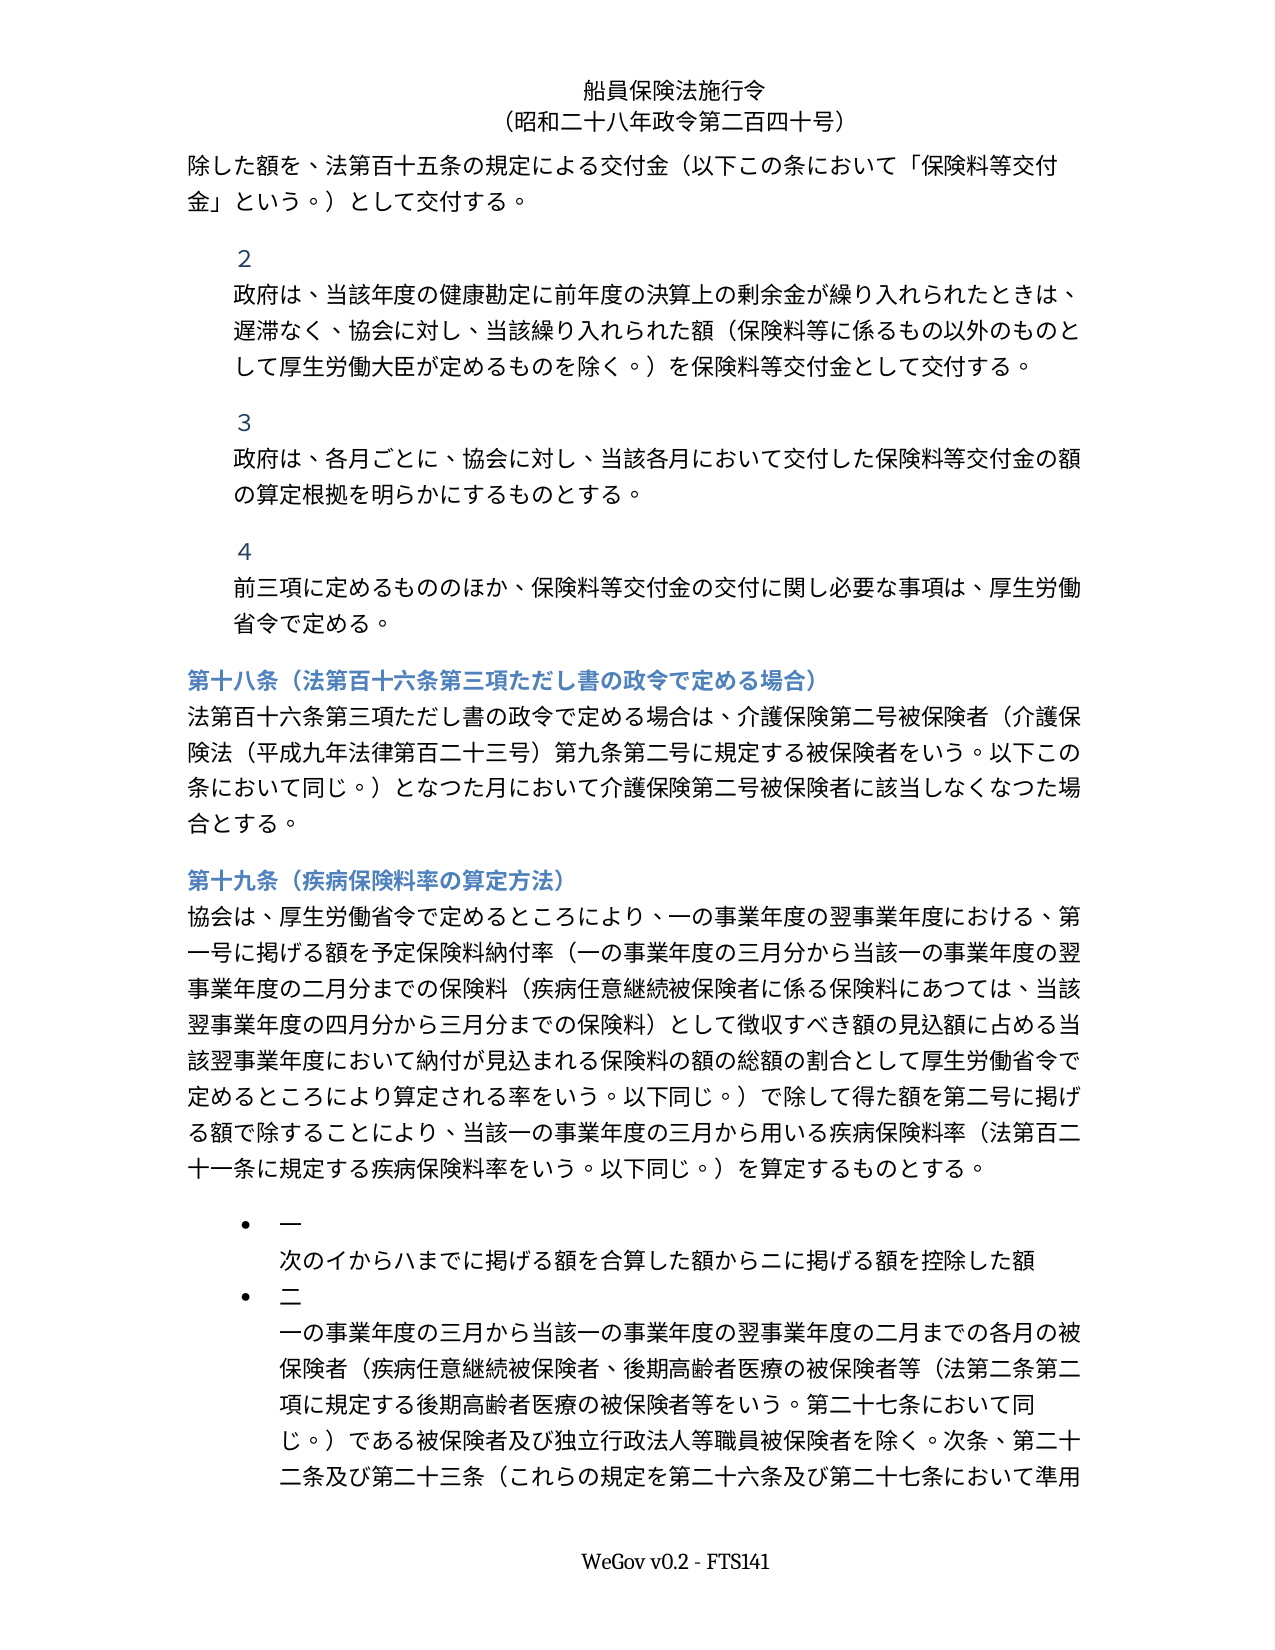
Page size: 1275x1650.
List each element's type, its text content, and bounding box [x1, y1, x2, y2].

subtitle ４ [233, 536, 1087, 567]
list 一 次のイからハまでに掲げる額を合算した額からニに掲げる額を控除した額 [242, 1209, 1087, 1277]
text 前三項に定めるもののほか、保険料等交付金の交付に関し必要な事項は、厚生労働省令で定める。 [233, 572, 1087, 639]
text 政府は、各月ごとに、協会に対し、当該各月において交付した保険料等交付金の額の算定根拠を明らかにするものとする。 [233, 443, 1087, 510]
subtitle ２ [233, 243, 1087, 274]
text 協会は、厚生労働省令で定めるところにより、一の事業年度の翌事業年度における、第一号に掲げる額を予定保険料納付率（一の事業年度の三月分から当該一の事業年度の翌事業年度の二月分までの保険料（疾病任意継続被保険者に係る保険料にあつては、当該翌事業年度の四月分から三月分までの保険料）として徴収すべき額の見込額に占める当該翌事業年度において納付が見込まれる保険料の額の総額の割合として厚生労働省令で定めるところにより算定される率をいう。以下同じ。）で除して得た額を第二号に掲げる額で除することにより、当該一の事業年度の三月から用いる疾病保険料率（法第百二十一条に規定する疾病保険料率をいう。以下同じ。）を算定するものとする。 [187, 901, 1087, 1184]
text 政府は、当該年度の健康勘定に前年度の決算上の剰余金が繰り入れられたときは、遅滞なく、協会に対し、当該繰り入れられた額（保険料等に係るもの以外のものとして厚生労働大臣が定めるものを除く。）を保険料等交付金として交付する。 [233, 279, 1087, 382]
subtitle 第十九条（疾病保険料率の算定方法） [187, 865, 1087, 896]
subtitle 第十八条（法第百十六条第三項ただし書の政令で定める場合） [187, 664, 1087, 696]
text 法第百十六条第三項ただし書の政令で定める場合は、介護保険第二号被保険者（介護保険法（平成九年法律第百二十三号）第九条第二号に規定する被保険者をいう。以下この条において同じ。）となつた月において介護保険第二号被保険者に該当しなくなつた場合とする。 [187, 701, 1087, 839]
subtitle ３ [233, 407, 1087, 438]
